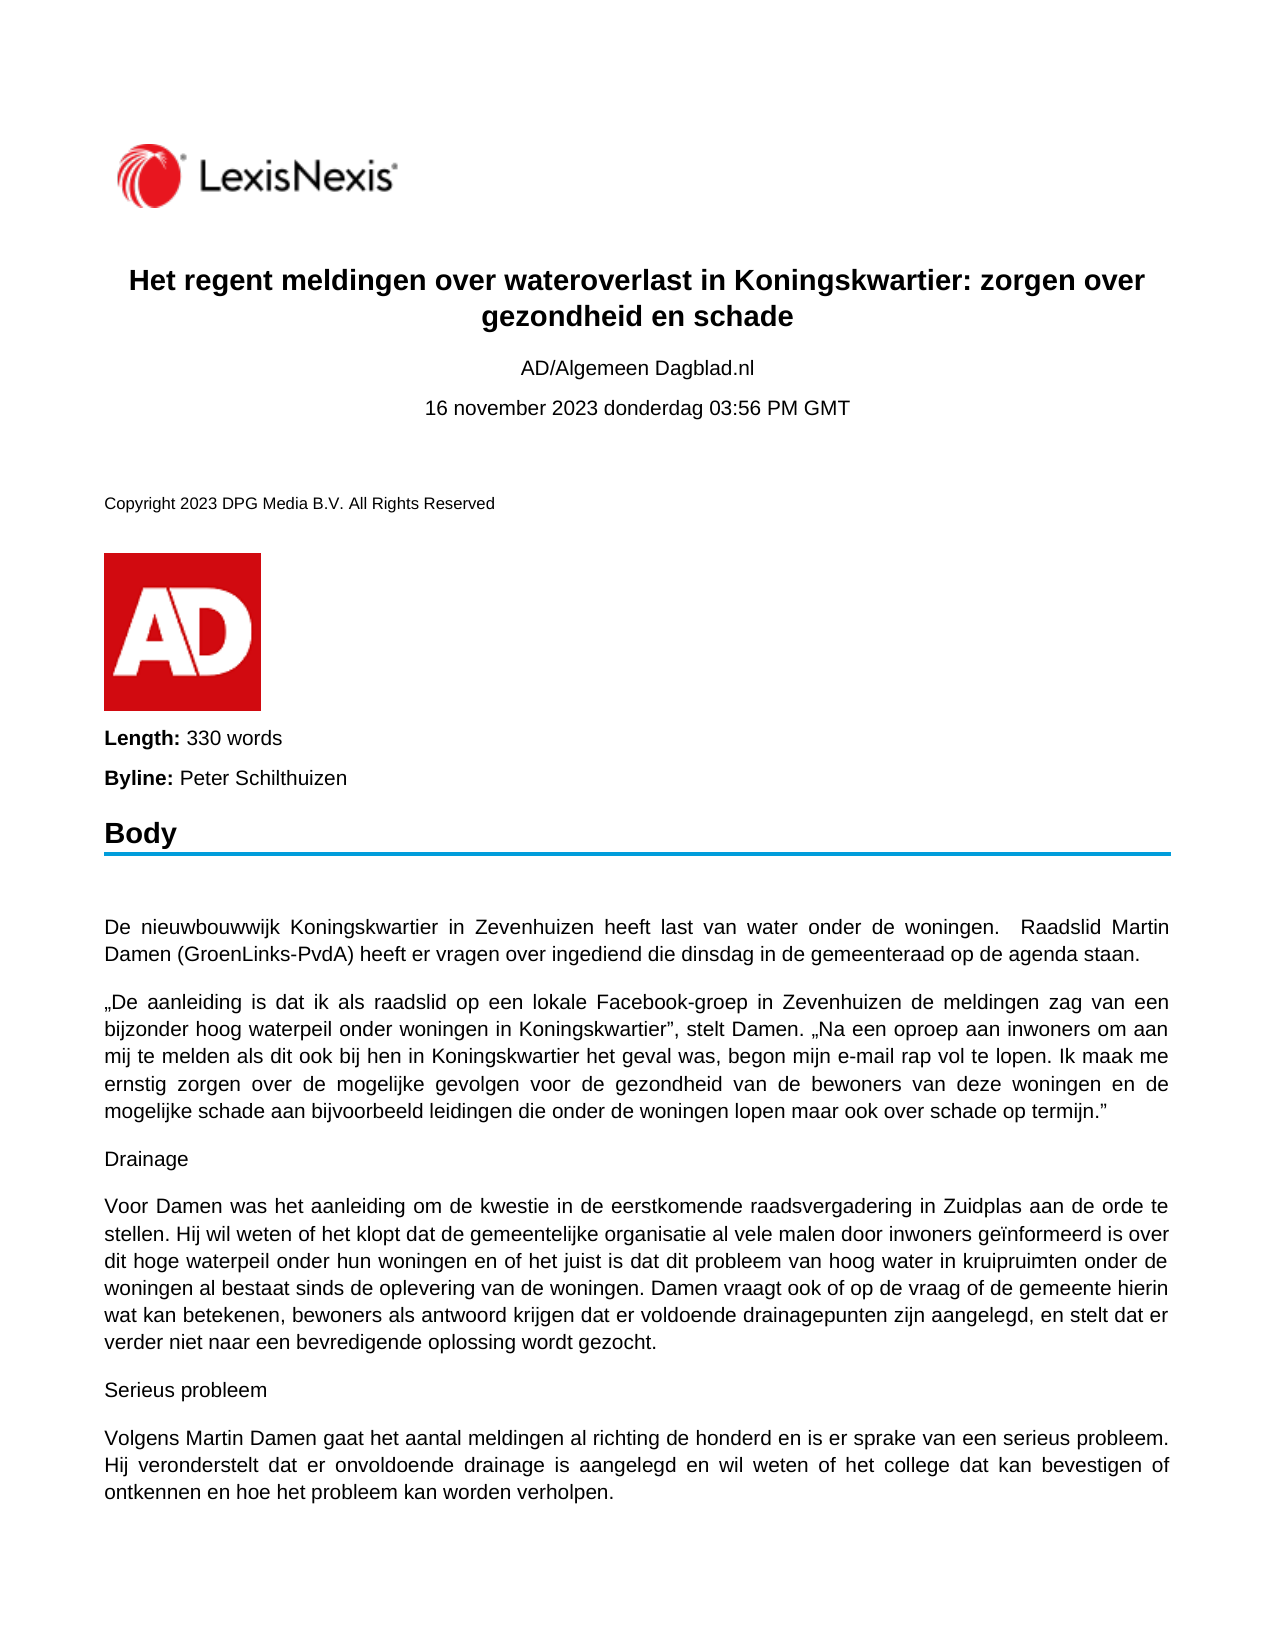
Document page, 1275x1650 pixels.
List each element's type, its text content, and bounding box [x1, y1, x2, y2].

text Byline: Peter Schilthuizen [104, 762, 1171, 789]
text AD/Algemeen Dagblad.nl [104, 353, 1171, 380]
text Voor Damen was het aanleiding om de kwestie in de eerstkomende raadsvergadering in Zuidplas aan de orde te stellen. Hij wil weten of het klopt dat de gemeentelijke organisatie al vele malen door inwoners geïnformeerd is over dit hoge waterpeil onder hun woningen en of het juist is dat dit probleem van hoog water in kruipruimten onder de woningen al bestaat sinds de oplevering van de woningen. Damen vraagt ook of op de vraag of de gemeente hierin wat kan betekenen, bewoners als antwoord krijgen dat er voldoende drainagepunten zijn aangelegd, en stelt dat er verder niet naar een bevredigende oplossing wordt gezocht. [104, 1191, 1171, 1354]
text Body [104, 814, 1171, 850]
text Length: 330 words [104, 723, 1171, 750]
text „De aanleiding is dat ik als raadslid op een lokale Facebook-groep in Zevenhuizen de meldingen zag van een bijzonder hoog waterpeil onder woningen in Koningskwartier”, stelt Damen. „Na een oproep aan inwoners om aan mij te melden als dit ook bij hen in Koningskwartier het geval was, begon mijn e-mail rap vol te lopen. Ik maak me ernstig zorgen over de mogelijke gevolgen voor de gezondheid van de bewoners van deze woningen en de mogelijke schade aan bijvoorbeeld leidingen die onder de woningen lopen maar ook over schade op termijn.” [104, 987, 1171, 1122]
text De nieuwbouwwijk Koningskwartier in Zevenhuizen heeft last van water onder de woningen. Raadslid Martin Damen (GroenLinks-PvdA) heeft er vragen over ingediend die dinsdag in de gemeenteraad op de agenda staan. [104, 912, 1171, 966]
text 16 november 2023 donderdag 03:56 PM GMT [104, 393, 1171, 420]
picture [104, 553, 261, 711]
text Volgens Martin Damen gaat het aantal meldingen al richting de honderd en is er sprake van een serieus probleem. Hij veronderstelt dat er onvoldoende drainage is aangelegd en wil weten of het college dat kan bevestigen of ontkennen en hoe het probleem kan worden verholpen. [104, 1422, 1171, 1504]
subtitle Het regent meldingen over wateroverlast in Koningskwartier: zorgen over gezondheid en schade [104, 261, 1171, 332]
text Serieus probleem [104, 1374, 1171, 1402]
picture [104, 144, 412, 208]
text Copyright 2023 DPG Media B.V. All Rights Reserved [104, 461, 1171, 513]
text Drainage [104, 1143, 1171, 1170]
